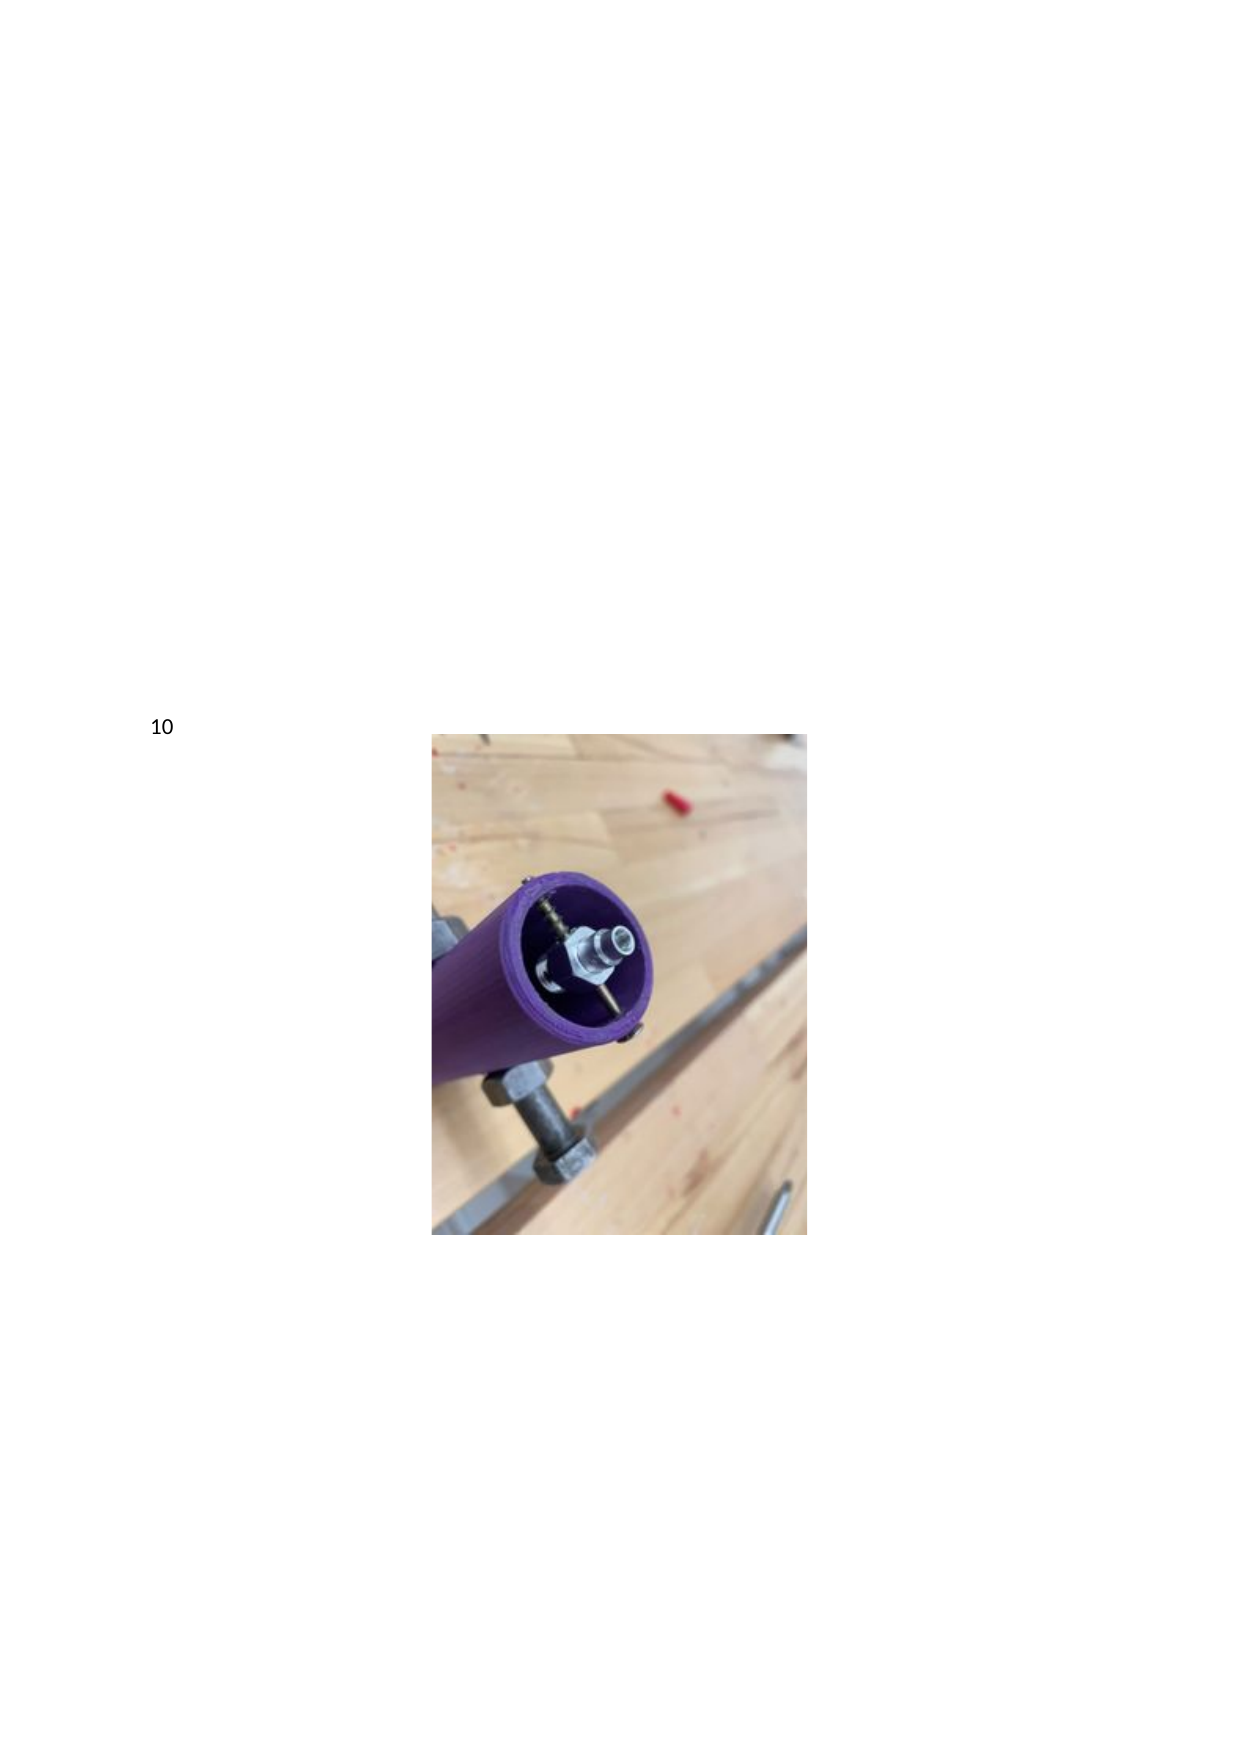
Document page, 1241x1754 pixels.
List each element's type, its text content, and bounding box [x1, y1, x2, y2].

text 10 [150, 712, 1090, 741]
picture [431, 734, 808, 1235]
